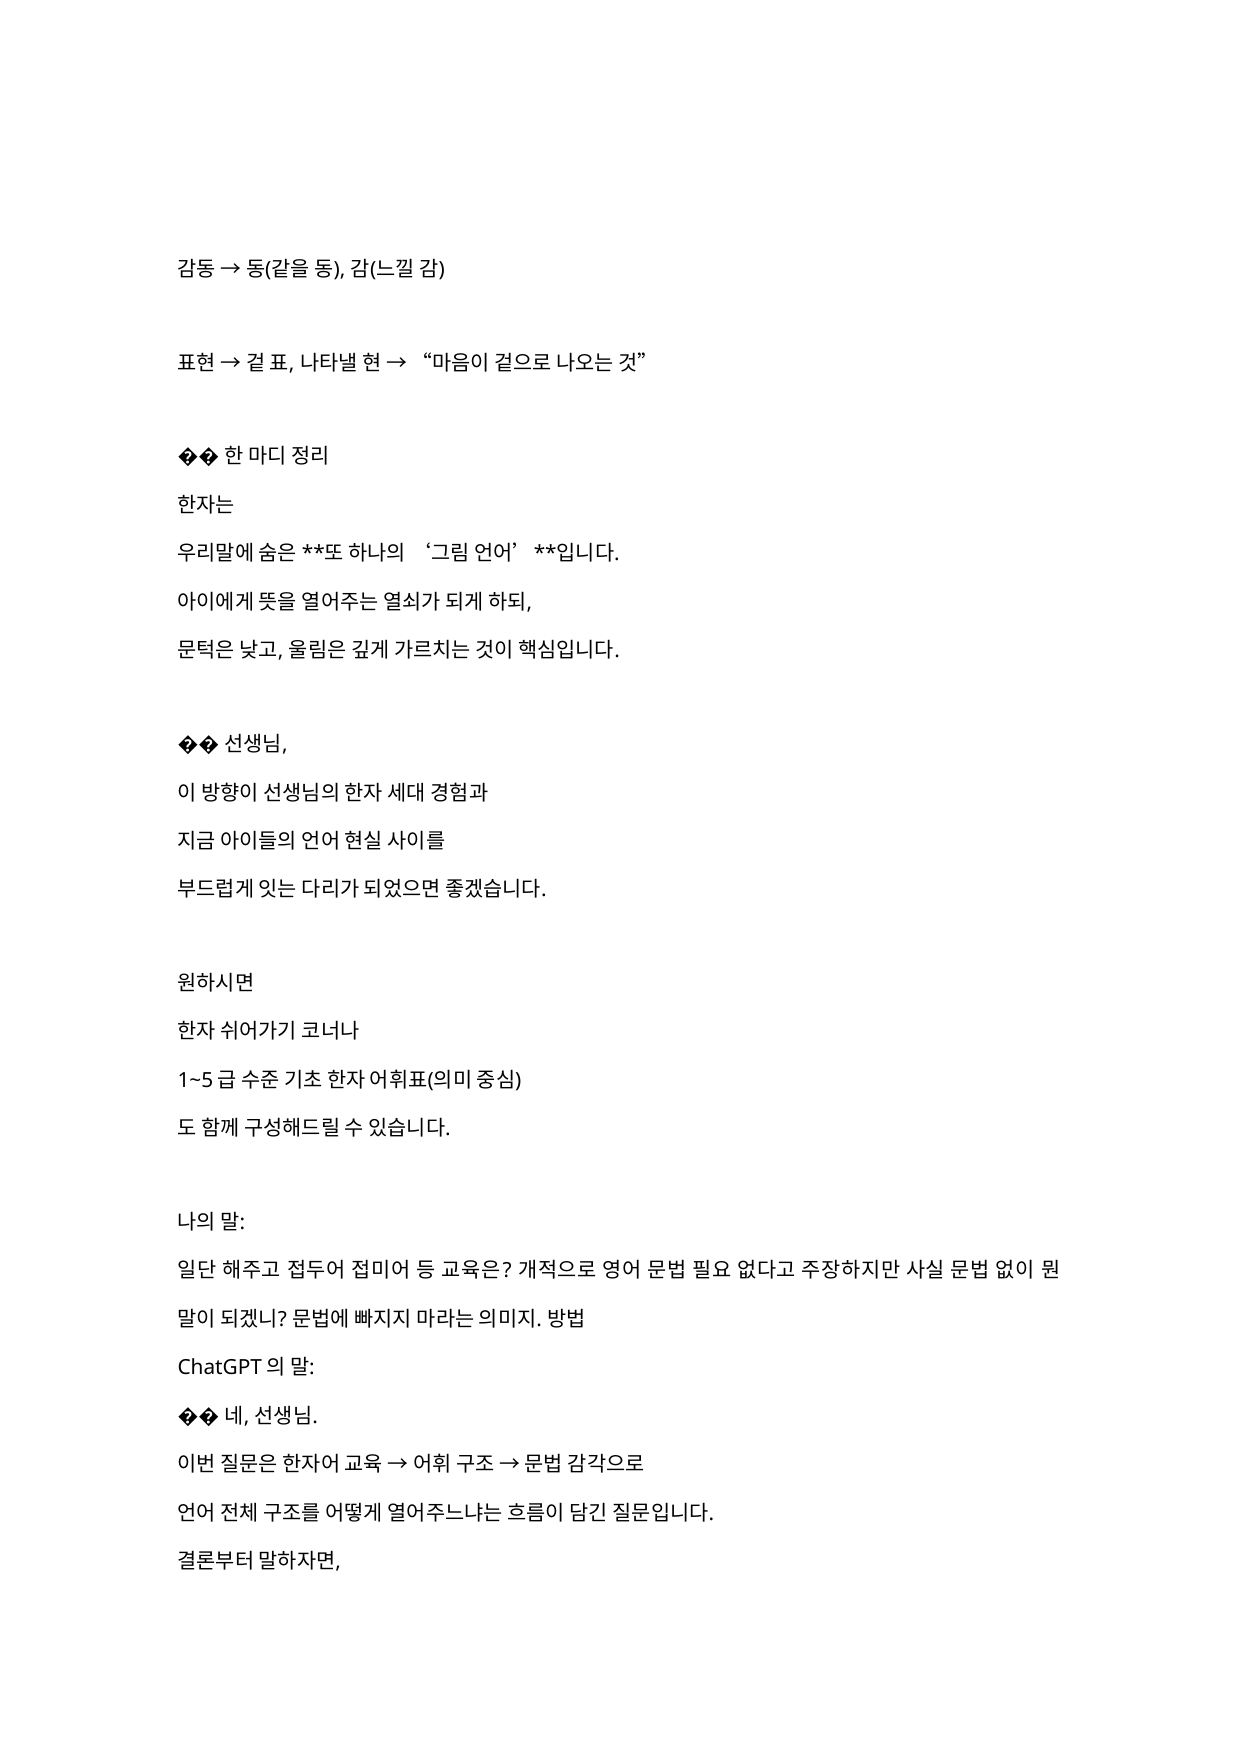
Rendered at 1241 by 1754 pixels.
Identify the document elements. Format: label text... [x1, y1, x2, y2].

text 도 함께 구성해드릴 수 있습니다. [177, 1111, 1063, 1142]
text 문턱은 낮고, 울림은 깊게 가르치는 것이 핵심입니다. [177, 633, 1063, 664]
text 이번 질문은 한자어 교육 → 어휘 구조 → 문법 감각으로 [177, 1447, 1063, 1478]
text 나의 말: [177, 1205, 1063, 1236]
text 우리말에 숨은 **또 하나의 ‘그림 언어’**입니다. [177, 537, 1063, 567]
text 일단 해주고 접두어 접미어 등 교육은? 개적으로 영어 문법 필요 없다고 주장하지만 사실 문법 없이 뭔 말이 되겠니? 문법에 빠지지 마라는 의미지. 방법 [177, 1254, 1063, 1332]
text 부드럽게 잇는 다리가 되었으면 좋겠습니다. [177, 872, 1063, 903]
text 1~5급 수준 기초 한자 어휘표(의미 중심) [177, 1063, 1063, 1093]
text �� 한 마디 정리 [177, 440, 1063, 470]
text 언어 전체 구조를 어떻게 열어주느냐는 흐름이 담긴 질문입니다. [177, 1496, 1063, 1526]
text 한자는 [177, 488, 1063, 518]
text 지금 아이들의 언어 현실 사이를 [177, 824, 1063, 854]
text 표현 → 겉 표, 나타낼 현 → “마음이 겉으로 나오는 것” [177, 346, 1063, 376]
text 한자 쉬어가기 코너나 [177, 1014, 1063, 1045]
text 아이에게 뜻을 열어주는 열쇠가 되게 하되, [177, 585, 1063, 615]
text ChatGPT의 말: [177, 1351, 1063, 1381]
text �� 네, 선생님. [177, 1399, 1063, 1429]
text �� 선생님, [177, 727, 1063, 758]
text 이 방향이 선생님의 한자 세대 경험과 [177, 776, 1063, 806]
text 감동 → 동(같을 동), 감(느낄 감) [177, 252, 1063, 282]
text 원하시면 [177, 966, 1063, 996]
text 결론부터 말하자면, [177, 1544, 1063, 1574]
